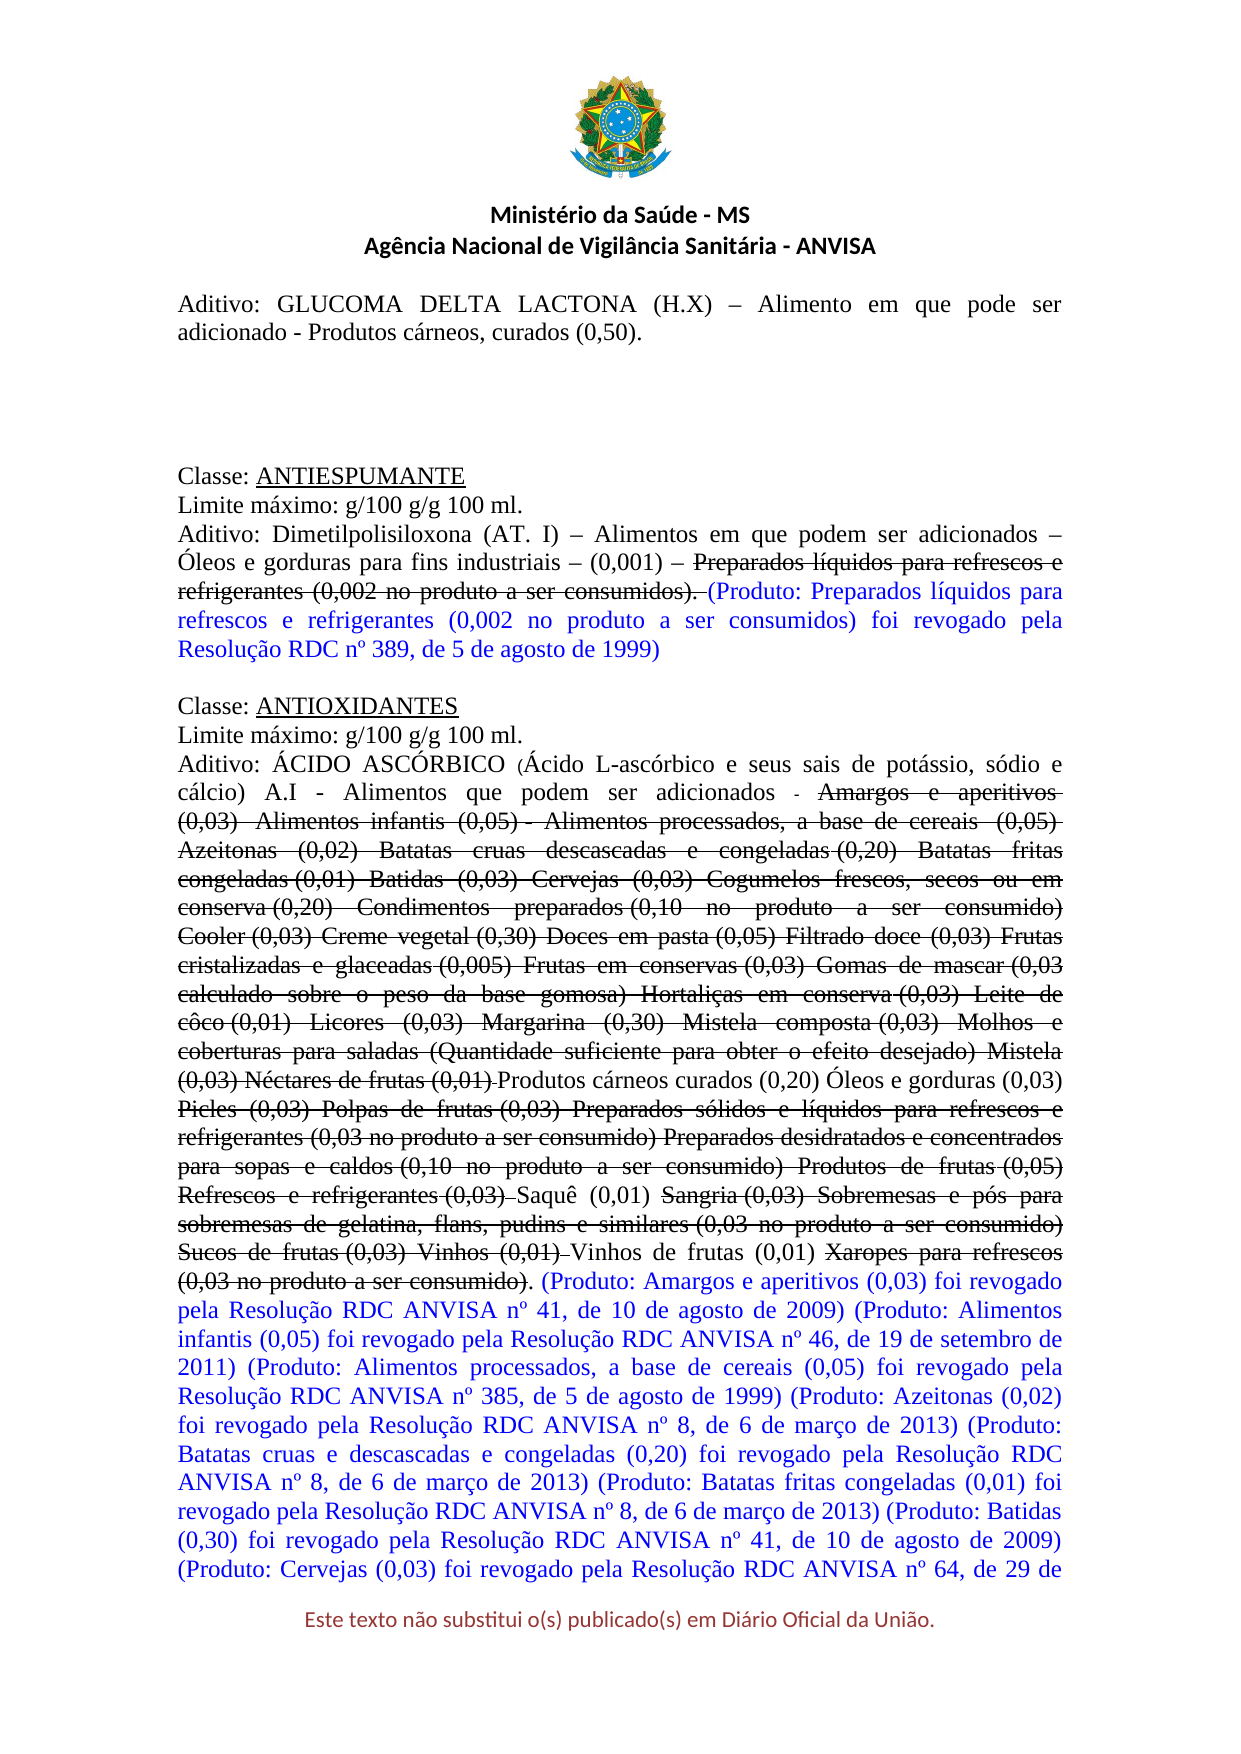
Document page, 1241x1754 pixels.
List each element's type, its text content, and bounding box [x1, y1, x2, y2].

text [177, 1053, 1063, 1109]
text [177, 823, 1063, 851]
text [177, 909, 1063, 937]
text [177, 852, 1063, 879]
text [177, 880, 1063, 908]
text Classe: ANTIESPUMANTE [177, 461, 1063, 490]
text Limite máximo: g/100 g/g 100 ml. [177, 720, 1063, 749]
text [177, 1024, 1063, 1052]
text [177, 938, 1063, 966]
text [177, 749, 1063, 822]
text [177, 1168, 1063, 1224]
text Aditivo: Dimetilpolisiloxona (AT. I) – Alimentos em que podem ser adicionados – Óleos e gorduras para fins industriais – (0,001) – Preparados líquidos para refrescos e refrigerantes (0,002 no produto a ser consumidos). (Produto: Preparados líquidos para refrescos e refrigerantes (0,002 no produto a ser consumidos) foi revogado pela Resolução RDC nº 389, de 5 de agosto de 1999) [177, 519, 1063, 662]
text Classe: ANTIOXIDANTES [177, 691, 1063, 720]
text Aditivo: GLUCOMA DELTA LACTONA (H.X) – Alimento em que pode ser adicionado - Produtos cárneos, curados (0,50). [177, 289, 1063, 346]
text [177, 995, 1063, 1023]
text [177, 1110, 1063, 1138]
text Limite máximo: g/100 g/g 100 ml. [177, 490, 1063, 519]
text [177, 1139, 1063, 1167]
picture [566, 73, 675, 181]
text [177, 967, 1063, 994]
